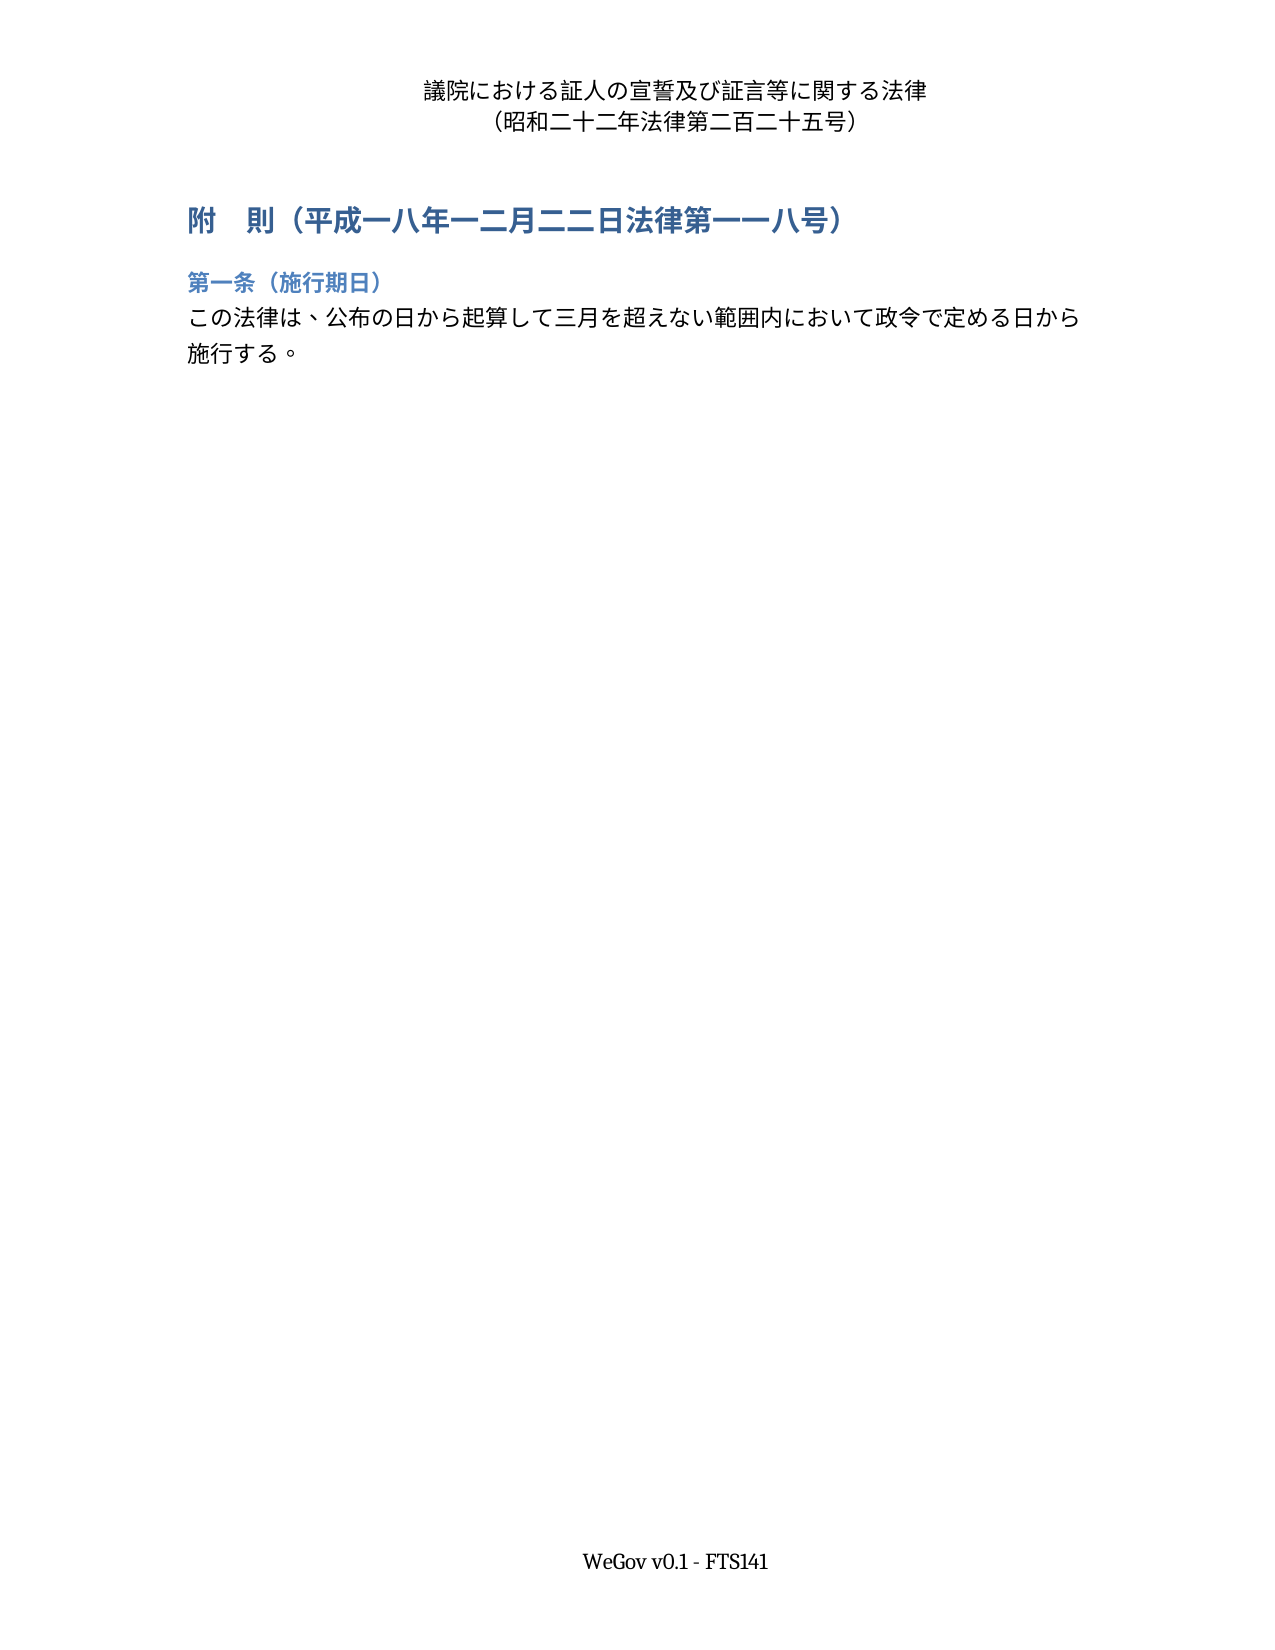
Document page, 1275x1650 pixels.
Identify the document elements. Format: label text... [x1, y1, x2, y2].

subtitle 附 則（平成一八年一二月二二日法律第一一八号） [187, 200, 1087, 240]
subtitle 第一条（施行期日） [187, 266, 1087, 298]
text この法律は、公布の日から起算して三月を超えない範囲内において政令で定める日から施行する。 [187, 302, 1087, 369]
